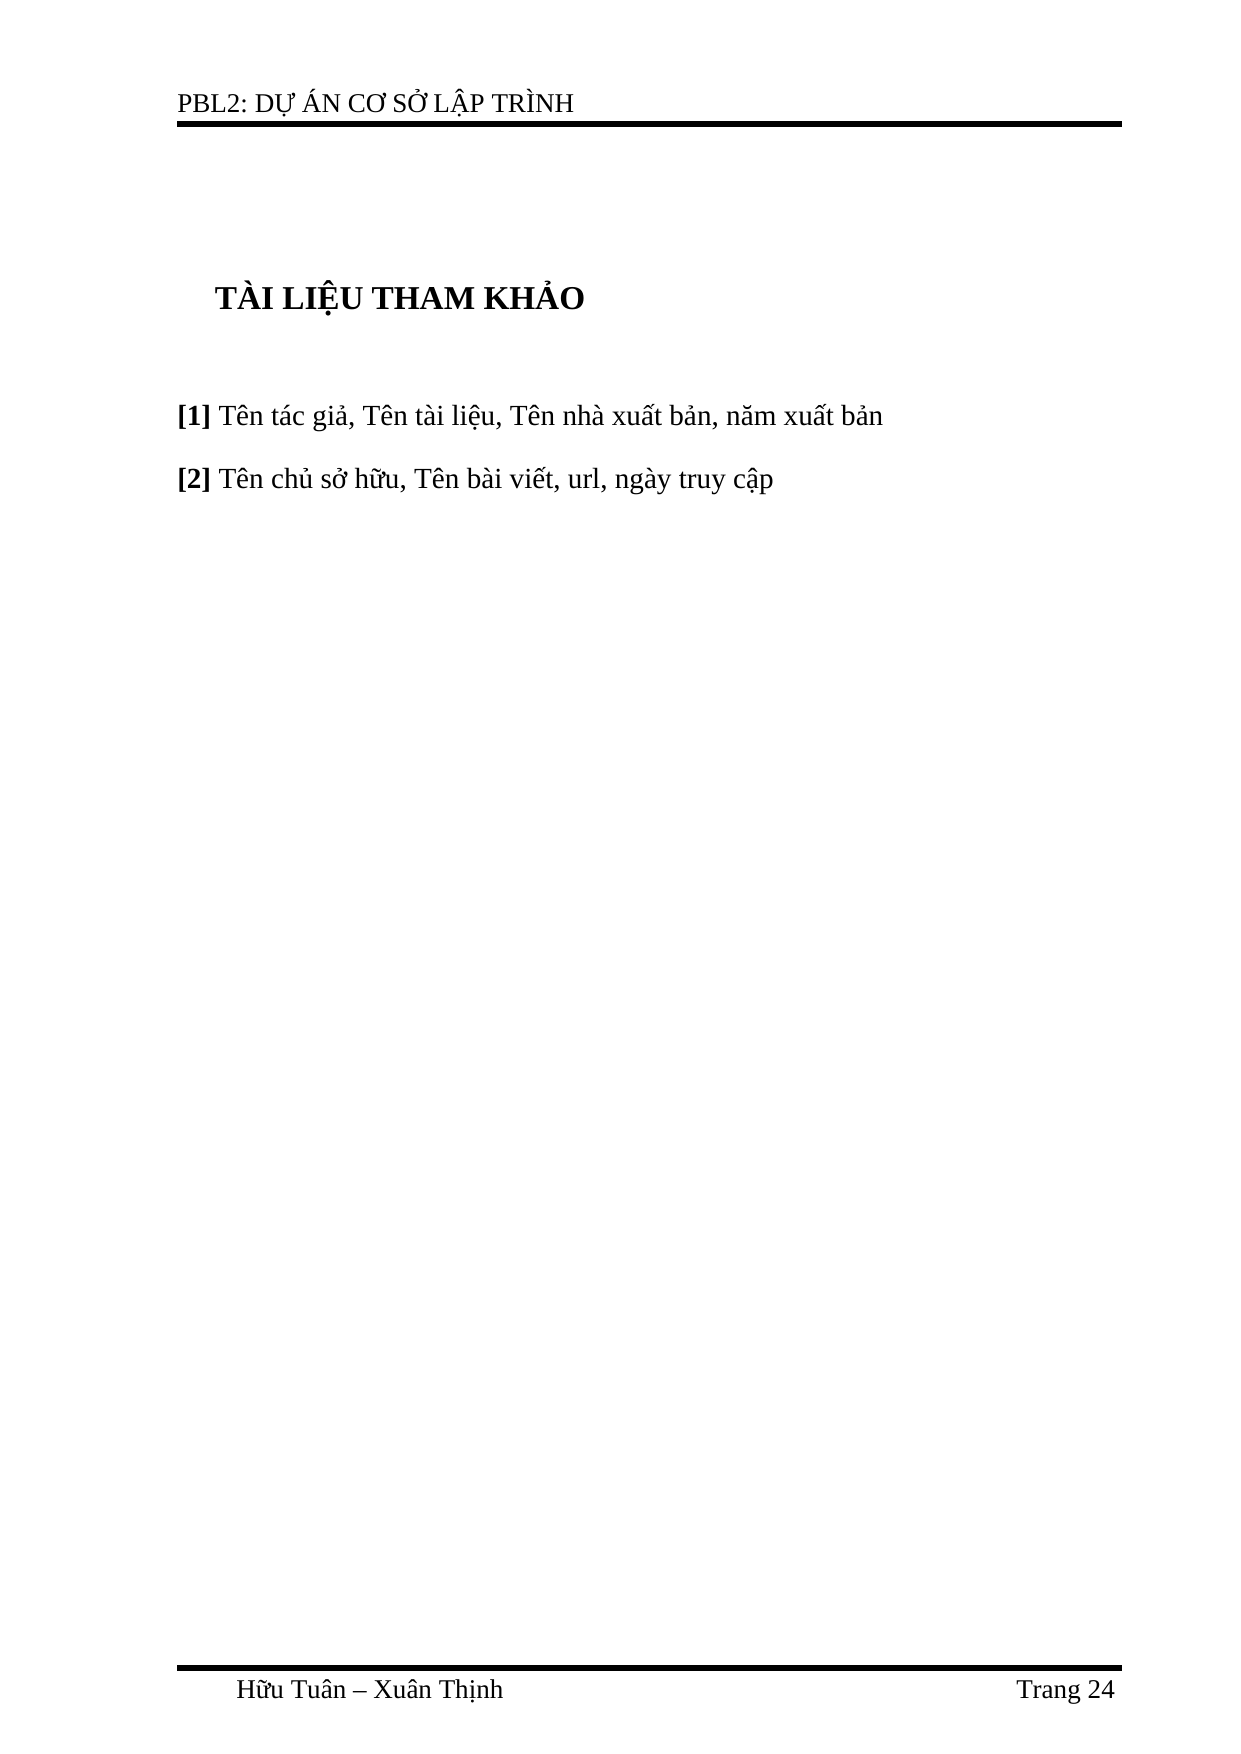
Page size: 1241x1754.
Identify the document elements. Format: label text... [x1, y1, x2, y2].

title TÀI LIỆU THAM KHẢO [177, 278, 1122, 316]
list [1] Tên tác giả, Tên tài liệu, Tên nhà xuất bản, năm xuất bản [177, 398, 1122, 432]
list [2] Tên chủ sở hữu, Tên bài viết, url, ngày truy cập [177, 462, 1122, 495]
